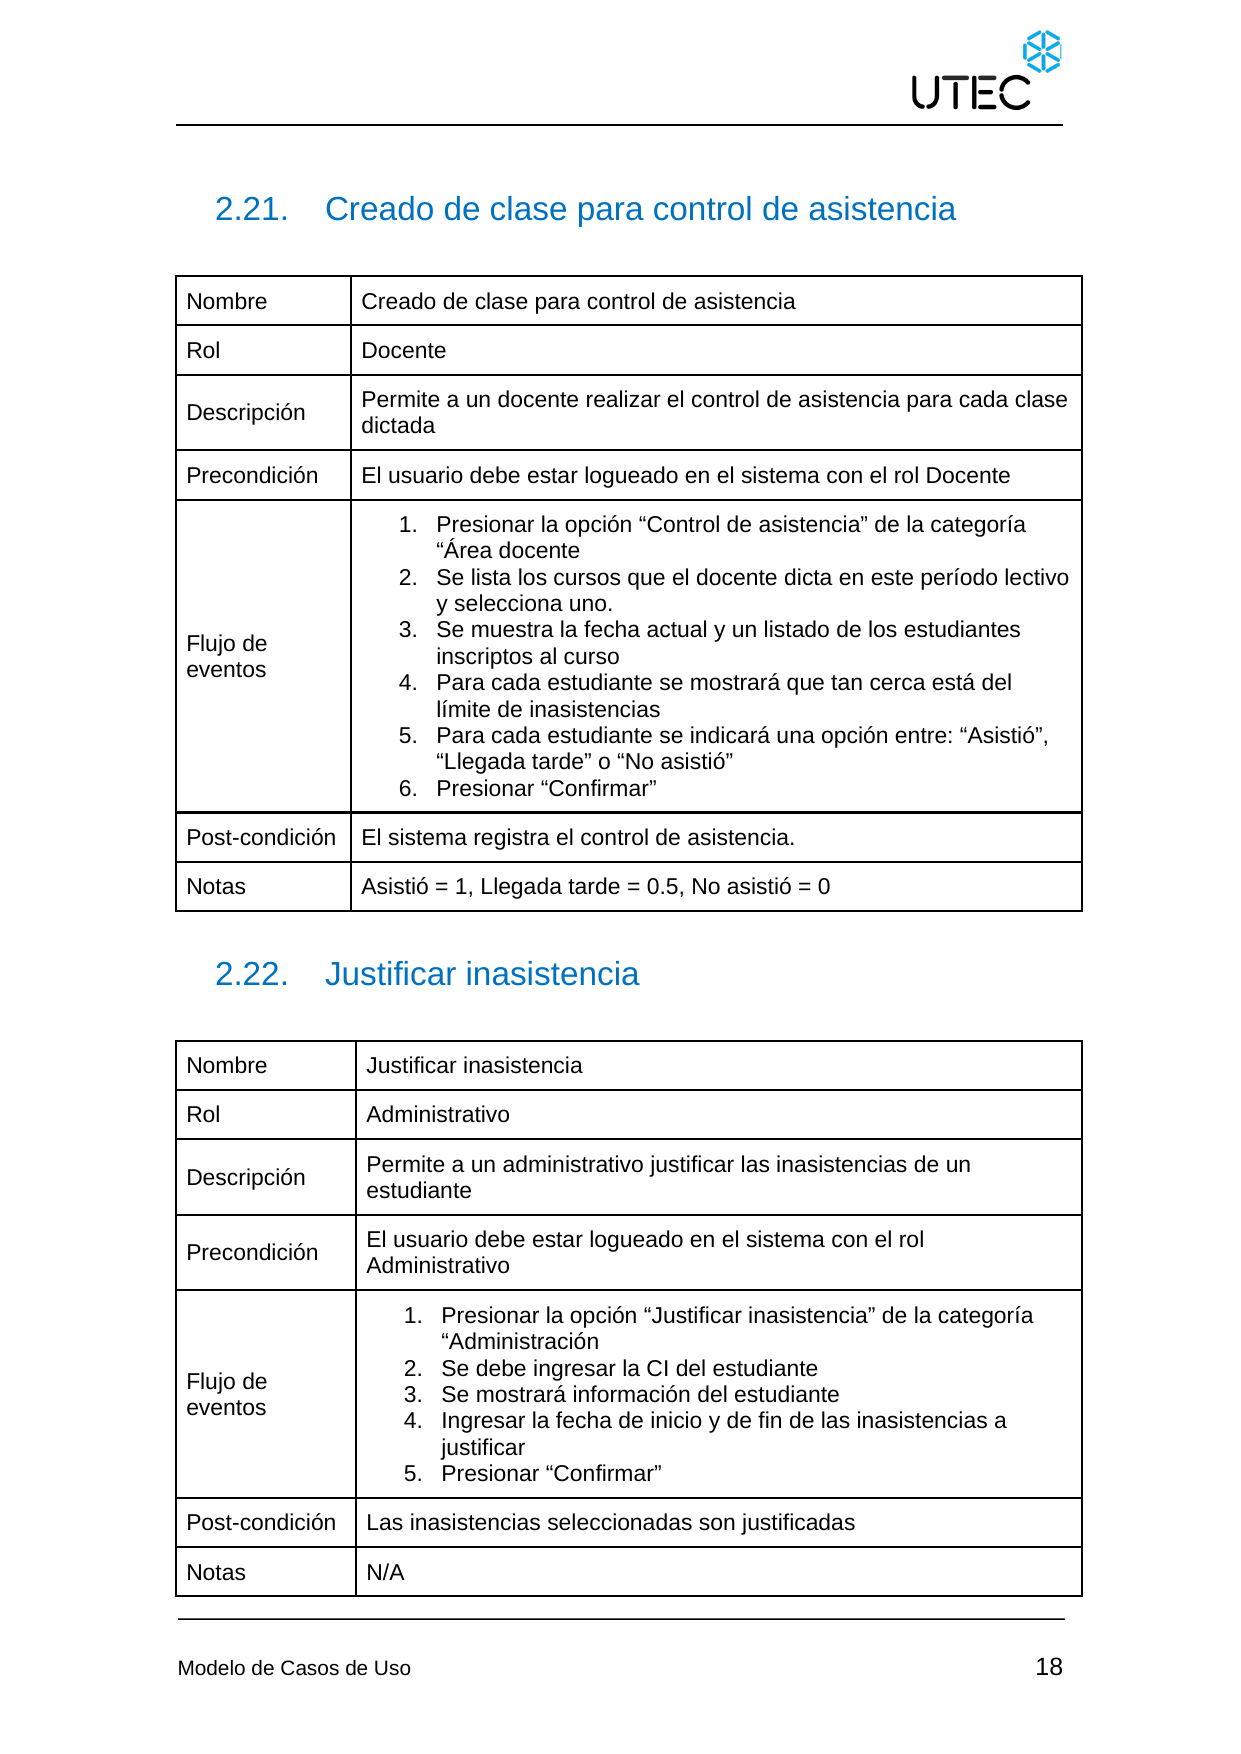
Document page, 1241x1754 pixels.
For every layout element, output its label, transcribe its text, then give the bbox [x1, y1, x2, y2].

table_cell Administrativo [357, 1091, 1081, 1138]
table_cell Post-condición [177, 814, 350, 861]
table_cell Docente [352, 326, 1081, 374]
picture [911, 30, 1062, 112]
table_cell Post-condición [177, 1499, 355, 1546]
picture [1027, 45, 1038, 58]
table_cell El usuario debe estar logueado en el sistema con el rol Administrativo [357, 1216, 1081, 1289]
table_cell Flujo de eventos [177, 501, 350, 811]
table_cell Rol [177, 326, 350, 374]
table_cell El sistema registra el control de asistencia. [352, 814, 1081, 861]
subtitle Justificar inasistencia [215, 954, 1063, 992]
table_cell Presionar la opción “Justificar inasistencia” de la categoría “Administración Se debe ingresar la CI del estudiante Se mostrará información del estudiante Ingresar la fecha de inicio y de fin de las inasistencias a justificar Presionar “Confirmar” [357, 1291, 1081, 1497]
table_cell Descripción [177, 376, 350, 449]
table_cell N/A [357, 1548, 1081, 1595]
table_cell Precondición [177, 1216, 355, 1289]
table_cell Rol [177, 1091, 355, 1138]
table_header Nombre [177, 1042, 355, 1089]
table_cell Notas [177, 1548, 355, 1595]
table_header Creado de clase para control de asistencia [352, 277, 1081, 324]
picture [1046, 35, 1056, 47]
table_header Nombre [177, 277, 350, 324]
picture [1031, 56, 1041, 68]
table_cell Flujo de eventos [177, 1291, 355, 1497]
table_cell Las inasistencias seleccionadas son justificadas [357, 1499, 1081, 1546]
table_cell Permite a un administrativo justificar las inasistencias de un estudiante [357, 1140, 1081, 1214]
table_cell Asistió = 1, Llegada tarde = 0.5, No asistió = 0 [352, 863, 1081, 910]
picture [1031, 35, 1041, 47]
subtitle Creado de clase para control de asistencia [215, 189, 1063, 228]
picture [1046, 57, 1056, 68]
table_cell El usuario debe estar logueado en el sistema con el rol Docente [352, 451, 1081, 498]
table_header Justificar inasistencia [357, 1042, 1081, 1089]
table_cell Descripción [177, 1140, 355, 1214]
table_cell Presionar la opción “Control de asistencia” de la categoría “Área docente Se lista los cursos que el docente dicta en este período lectivo y selecciona uno. Se muestra la fecha actual y un listado de los estudiantes inscriptos al curso Para cada estudiante se mostrará que tan cerca está del límite de inasistencias Para cada estudiante se indicará una opción entre: “Asistió”, “Llegada tarde” o “No asistió” Presionar “Confirmar” [352, 501, 1081, 811]
table_cell Notas [177, 863, 350, 910]
table_cell Precondición [177, 451, 350, 498]
table_cell Permite a un docente realizar el control de asistencia para cada clase dictada [352, 376, 1081, 449]
